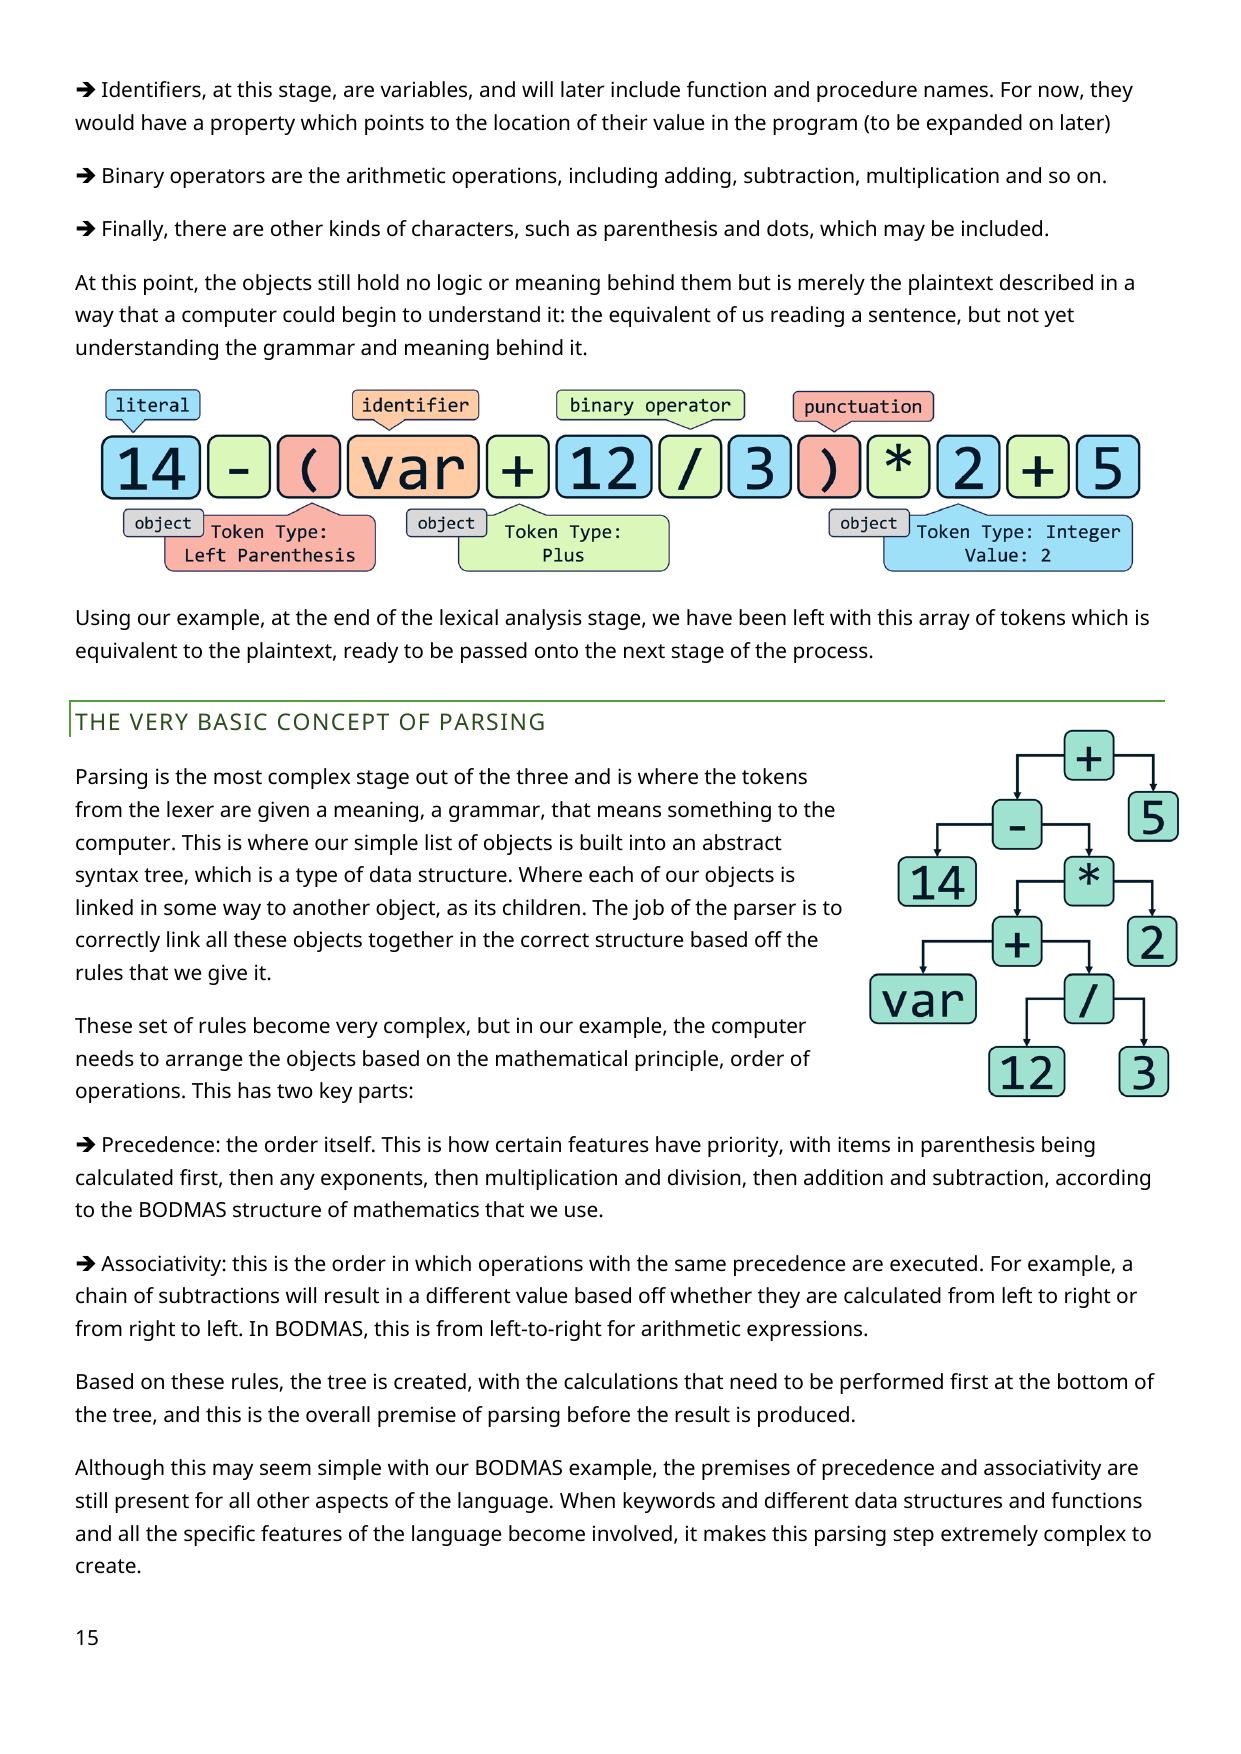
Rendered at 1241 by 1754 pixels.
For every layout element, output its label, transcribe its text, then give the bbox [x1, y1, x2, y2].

picture [75, 75, 1166, 267]
subtitle the very basic concept of Parsing [71, 390, 1165, 425]
text In my brief description, I described how a set of rules determined how the abstract syntax tree would be created. This sounds extremely vague, but it needs to be extremely precise in the actual code. This is where a special kind of notation is used, called Backus-Naur form - or BNF for short - is a context-free grammar used to describe the how the logic behind a grammar is defined. [75, 1366, 1165, 1492]
subtitle What are the set of rules? [71, 1305, 1165, 1341]
text Associativity: this is the order in which operations with the same precedence are executed. For example, a chain of subtractions will result in a different value based off whether they are calculated from left to right or from right to left. In BODMAS, this is from left-to-right for arithmetic expressions. [75, 937, 1165, 1031]
text Precedence: the order itself. This is how certain features have priority, with items in parenthesis being calculated first, then any exponents, then multiplication and division, then addition and subtraction, according to the BODMAS structure of mathematics that we use. [75, 818, 1165, 912]
subtitle A basic example of bnf [69, 1528, 1165, 1565]
picture [862, 413, 1199, 791]
text These set of rules become very complex, but in our example, the computer needs to arrange the objects based on the mathematical principle, order of operations. This has two key parts: [75, 700, 1165, 793]
text Although this may seem simple with our BODMAS example, the premises of precedence and associativity are still present for all other aspects of the language. When keywords and different data structures and functions and all the specific features of the language become involved, it makes this parsing step extremely complex to create. [75, 1142, 1165, 1268]
text Based on these rules, the tree is created, with the calculations that need to be performed first at the bottom of the tree, and this is the overall premise of parsing before the result is produced. [75, 1056, 1165, 1117]
